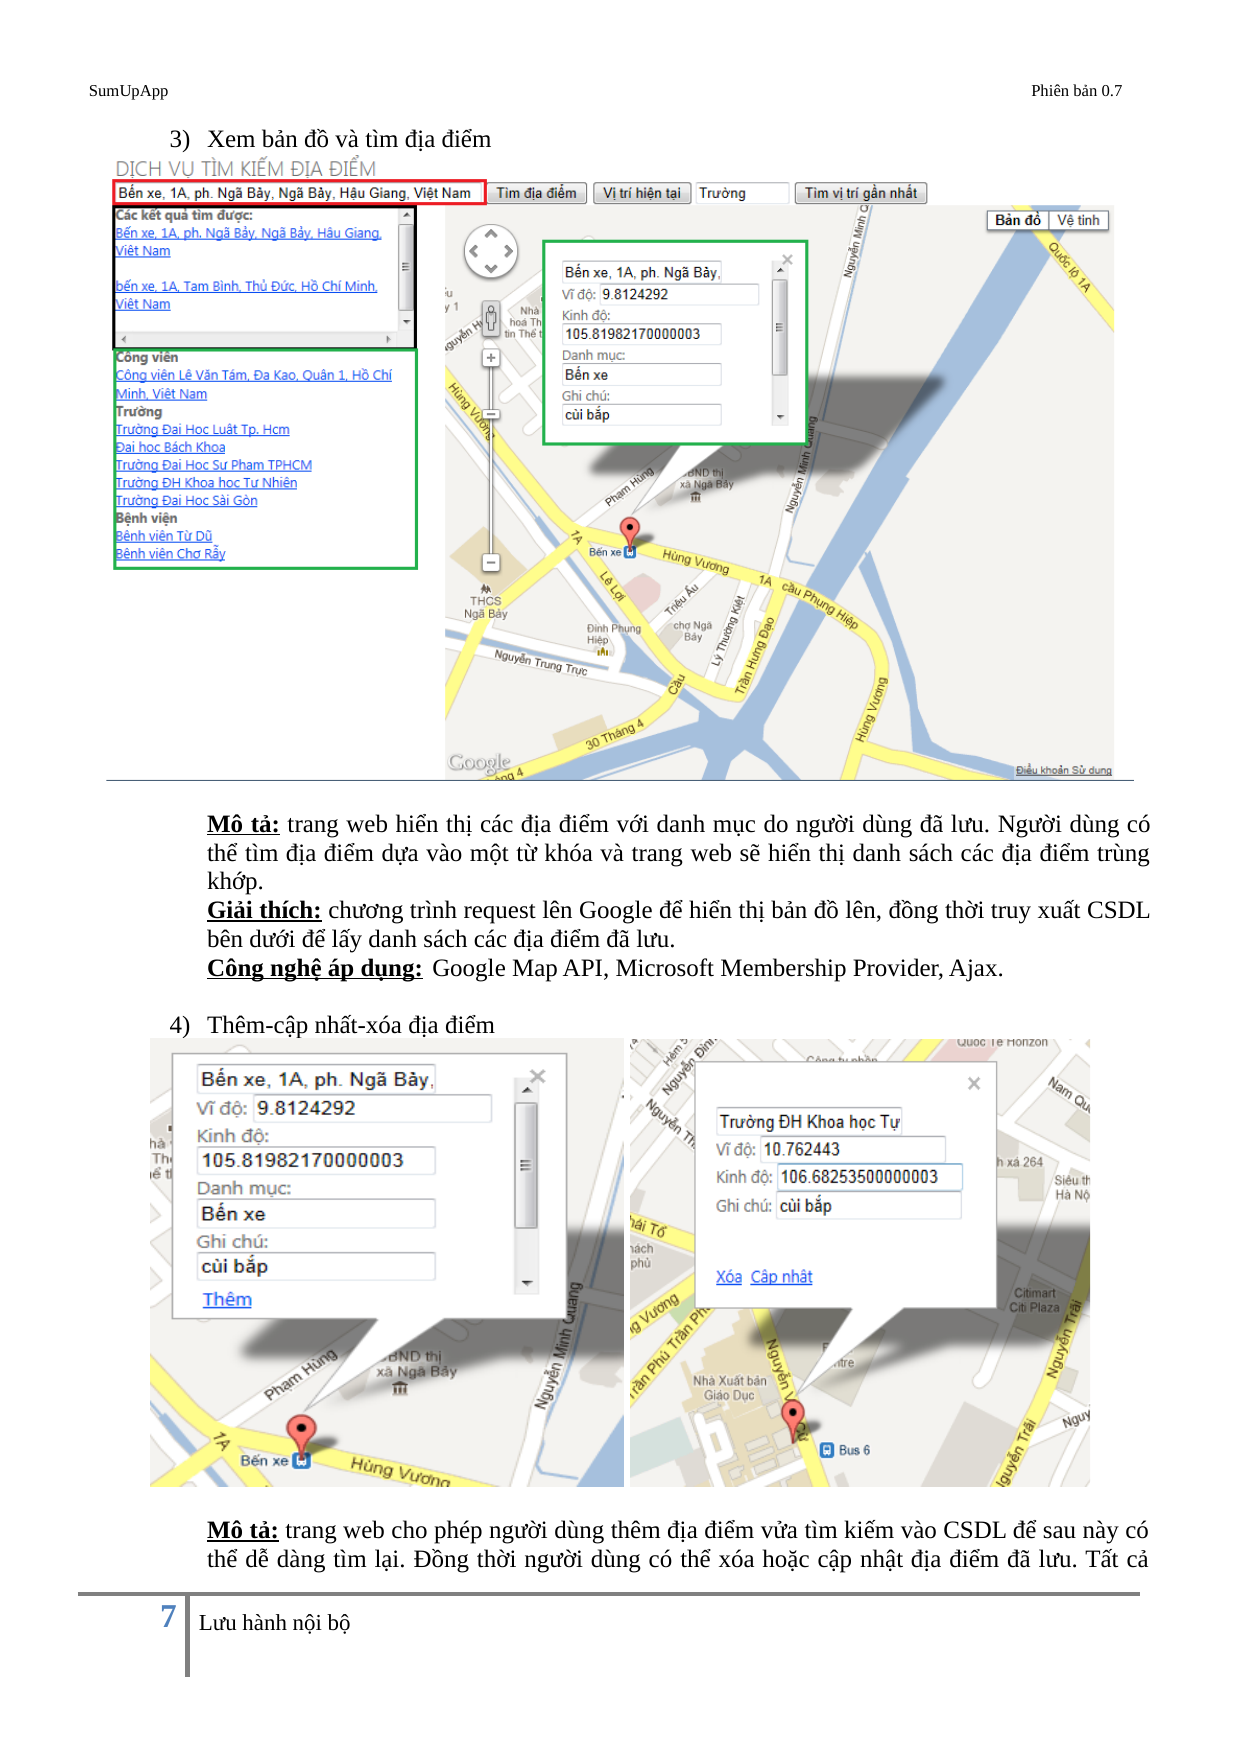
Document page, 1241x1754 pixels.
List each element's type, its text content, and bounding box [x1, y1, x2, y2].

title Mô tả: trang web hiển thị các địa điểm với danh mục do người dùng đã lưu. Người dùng có thể tìm địa điểm dựa vào một từ khóa và trang web sẽ hiển thị danh sách các địa điểm trùng khớp. [207, 809, 1152, 895]
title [207, 1515, 1152, 1573]
picture [630, 1039, 1091, 1487]
title Công nghệ áp dụng: Google Map API, Microsoft Membership Provider, Ajax. [207, 953, 1152, 981]
title Thêm-cập nhất-xóa địa điểm [169, 1010, 1152, 1039]
picture [106, 153, 1134, 781]
title Xem bản đồ và tìm địa điểm [169, 124, 1152, 153]
title Giải thích: chương trình request lên Google để hiển thị bản đồ lên, đồng thời truy xuất CSDL bên dưới để lấy danh sách các địa điểm đã lưu. [207, 895, 1152, 953]
picture [150, 1038, 624, 1487]
